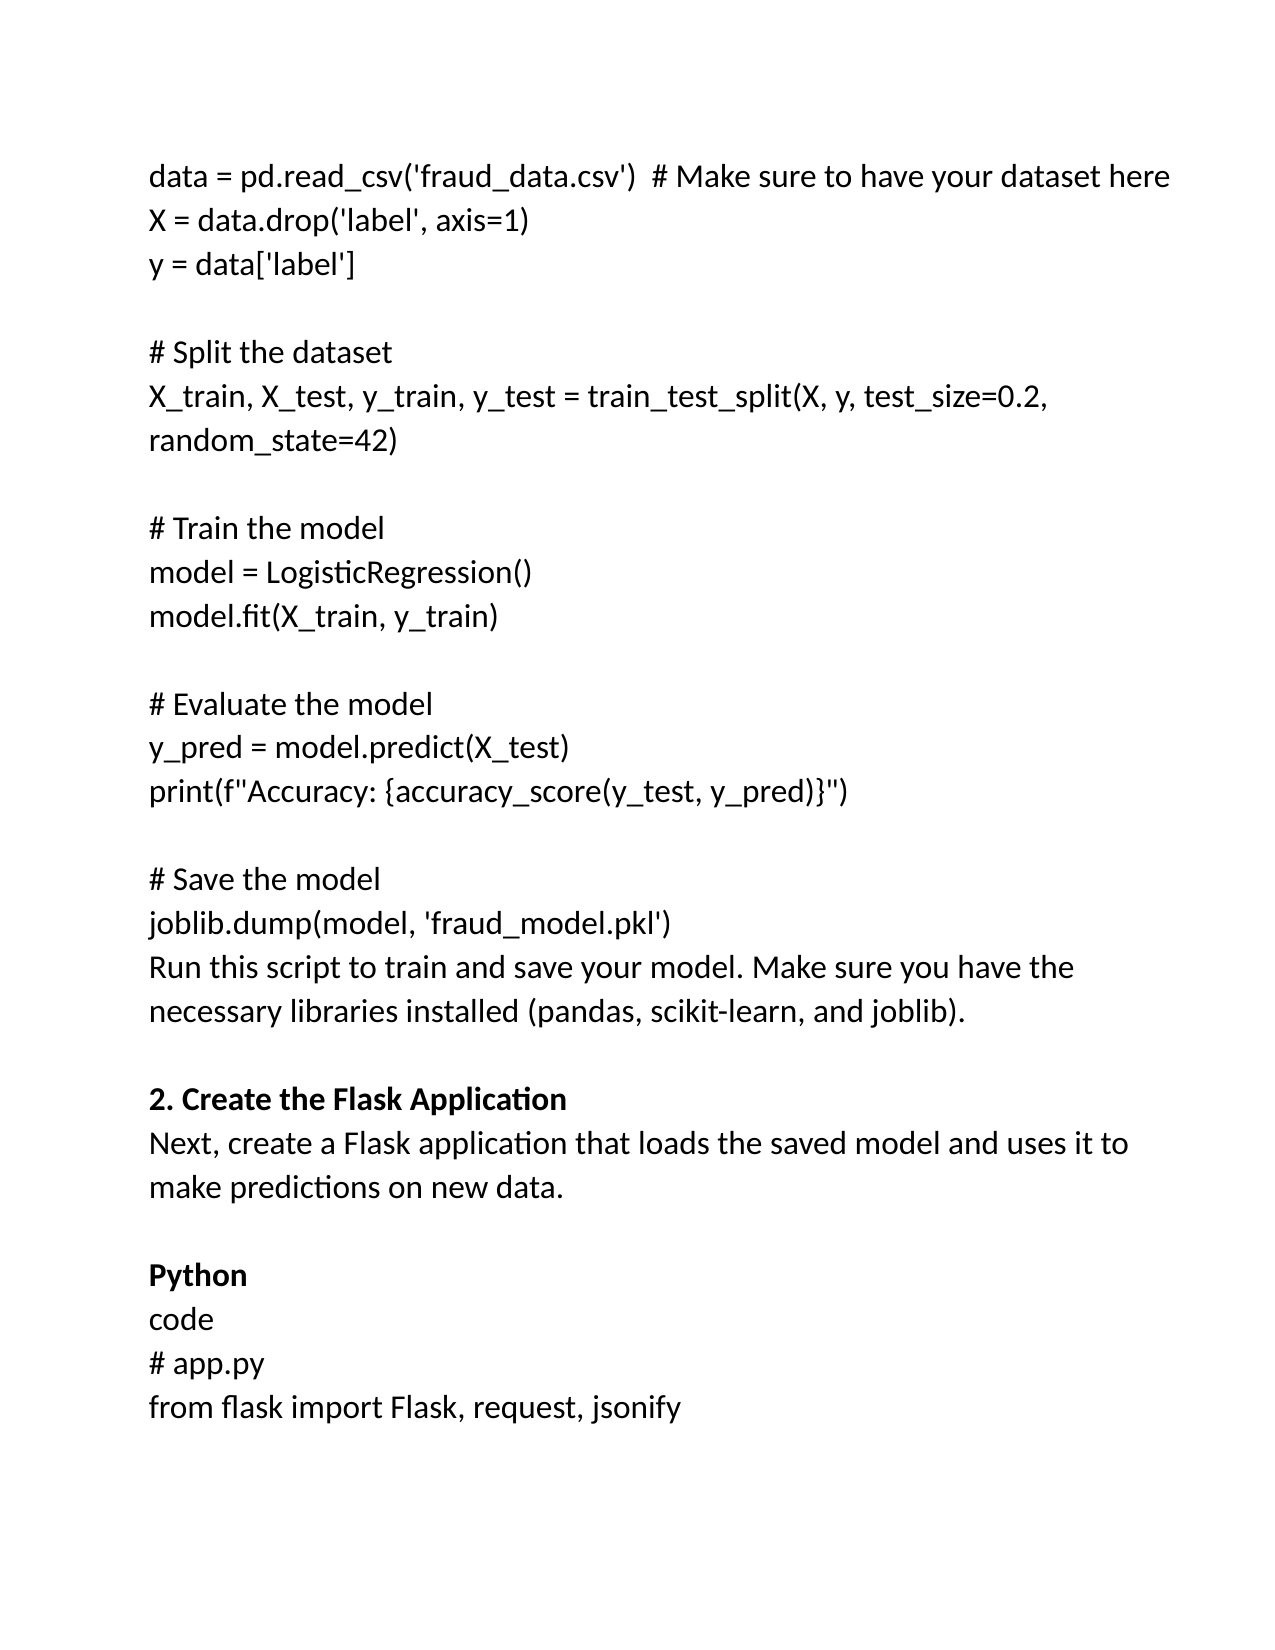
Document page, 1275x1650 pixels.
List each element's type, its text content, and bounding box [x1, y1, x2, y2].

text print(f"Accuracy: {accuracy_score(y_test, y_pred)}") [148, 770, 1210, 811]
text X = data.drop('label', axis=1) [148, 199, 1210, 240]
text Python [148, 1254, 1210, 1295]
text # Train the model [148, 507, 1210, 547]
text # app.py [148, 1342, 1210, 1383]
text data = pd.read_csv('fraud_data.csv') # Make sure to have your dataset here [148, 155, 1210, 196]
text from flask import Flask, request, jsonify [148, 1386, 1210, 1427]
text code [148, 1298, 1210, 1339]
text # Save the model [148, 858, 1210, 899]
text model = LogisticRegression() [148, 551, 1210, 591]
text model.fit(X_train, y_train) [148, 594, 1210, 635]
text joblib.dump(model, 'fraud_model.pkl') [148, 902, 1210, 943]
text X_train, X_test, y_train, y_test = train_test_split(X, y, test_size=0.2, random_state=42) [148, 375, 1210, 459]
text y = data['label'] [148, 243, 1210, 284]
text # Split the dataset [148, 331, 1210, 372]
text Next, create a Flask application that loads the saved model and uses it to make predictions on new data. [148, 1122, 1210, 1207]
text Run this script to train and save your model. Make sure you have the necessary libraries installed (pandas, scikit-learn, and joblib). [148, 946, 1210, 1031]
text y_pred = model.predict(X_test) [148, 726, 1210, 767]
text # Evaluate the model [148, 682, 1210, 723]
text 2. Create the Flask Application [148, 1078, 1210, 1119]
